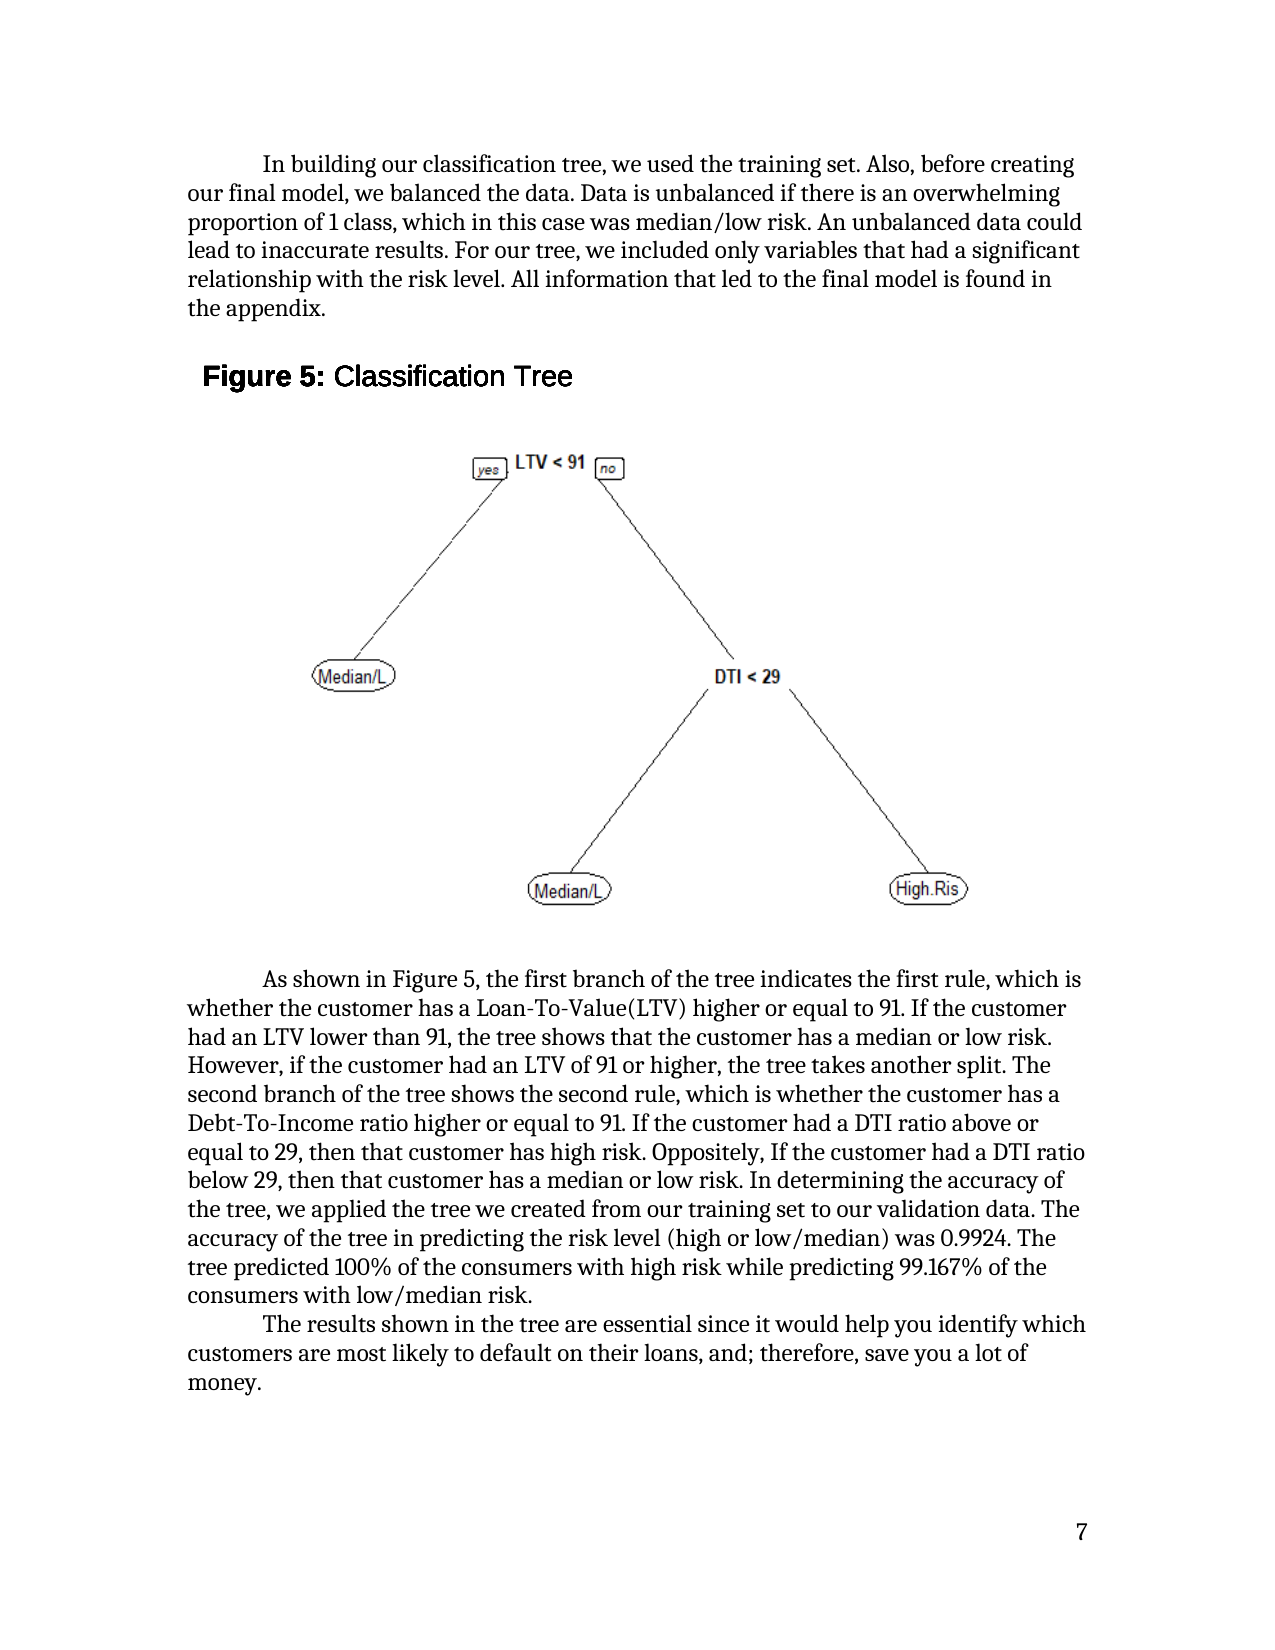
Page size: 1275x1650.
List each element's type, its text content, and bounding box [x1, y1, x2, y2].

text As shown in Figure 5, the first branch of the tree indicates the first rule, which is whether the customer has a Loan-To-Value(LTV) higher or equal to 91. If the customer had an LTV lower than 91, the tree shows that the customer has a median or low risk. However, if the customer had an LTV of 91 or higher, the tree takes another split. The second branch of the tree shows the second rule, which is whether the customer has a Debt-To-Income ratio higher or equal to 91. If the customer had a DTI ratio above or equal to 29, then that customer has high risk. Oppositely, If the customer had a DTI ratio below 29, then that customer has a median or low risk. In determining the accuracy of the tree, we applied the tree we created from our training set to our validation data. The accuracy of the tree in predicting the risk level (high or low/median) was 0.9924. The tree predicted 100% of the consumers with high risk while predicting 99.167% of the consumers with low/median risk. [187, 965, 1087, 1310]
text In building our classification tree, we used the training set. Also, before creating our final model, we balanced the data. Data is unbalanced if there is an overwhelming proportion of 1 class, which in this case was median/low risk. An unbalanced data could lead to inaccurate results. For our tree, we included only variables that had a significant relationship with the risk level. All information that led to the final model is found in the appendix. [187, 150, 1087, 322]
text The results shown in the tree are essential since it would help you identify which customers are most likely to default on their loans, and; therefore, save you a lot of money. [187, 1310, 1087, 1396]
picture [187, 351, 1088, 965]
